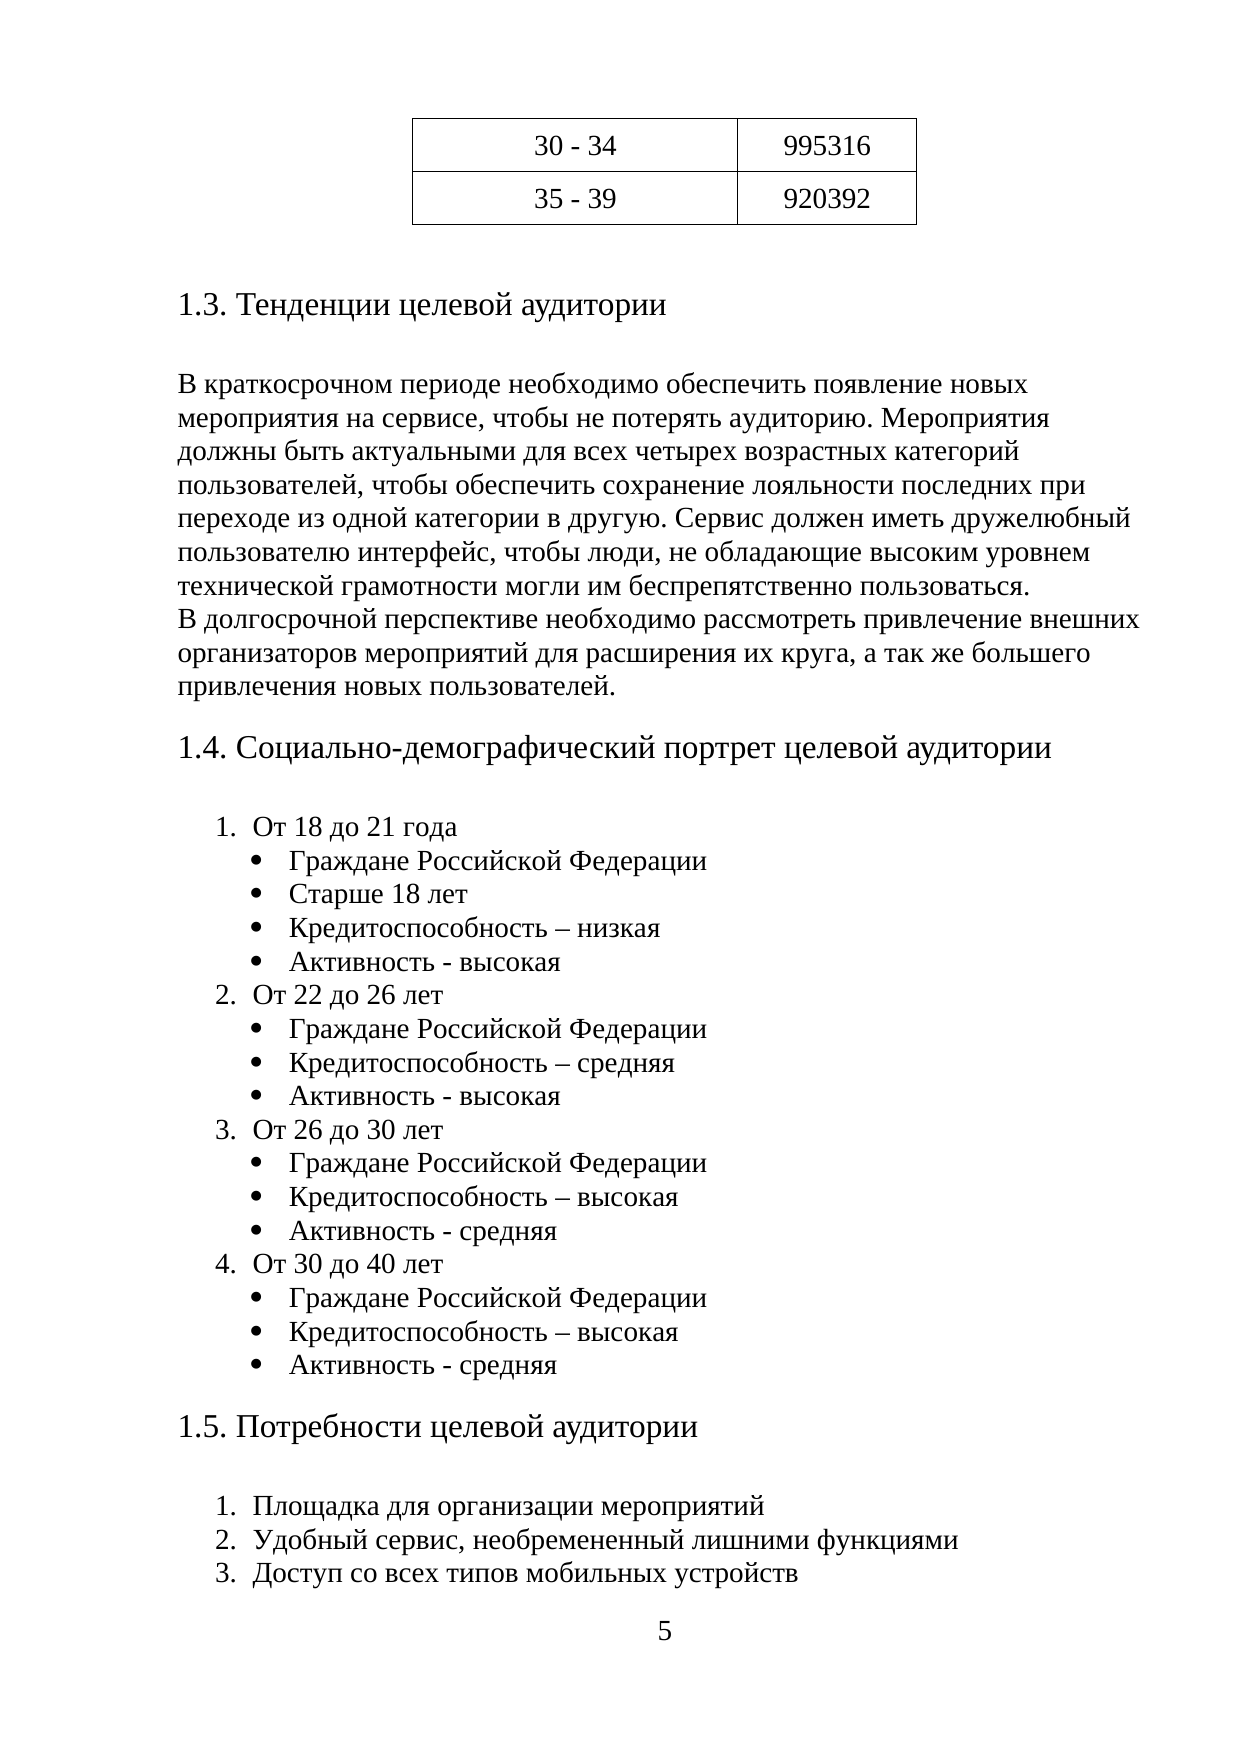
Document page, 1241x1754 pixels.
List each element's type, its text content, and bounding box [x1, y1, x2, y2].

list Активность - высокая [251, 944, 1152, 977]
list Кредитоспособность – высокая [251, 1179, 1152, 1213]
list Граждане Российской Федерации [251, 1011, 1152, 1045]
list От 26 до 30 лет [215, 1112, 1152, 1146]
list Активность - средняя [251, 1213, 1152, 1246]
text В краткосрочном периоде необходимо обеспечить появление новых мероприятия на сервисе, чтобы не потерять аудиторию. Мероприятия должны быть актуальными для всех четырех возрастных категорий пользователей, чтобы обеспечить сохранение лояльности последних при переходе из одной категории в другую. Сервис должен иметь дружелюбный пользователю интерфейс, чтобы люди, не обладающие высоким уровнем технической грамотности могли им беспрепятственно пользоваться. [177, 366, 1152, 601]
list Площадка для организации мероприятий [215, 1488, 1152, 1522]
table_cell 35 - 39 [413, 172, 737, 224]
list От 22 до 26 лет [215, 977, 1152, 1011]
list Удобный сервис, необремененный лишними функциями [215, 1522, 1152, 1556]
list Граждане Российской Федерации [251, 1146, 1152, 1179]
list Кредитоспособность – низкая [251, 910, 1152, 944]
subtitle Социально-демографический портрет целевой аудитории [177, 727, 1152, 765]
list Доступ со всех типов мобильных устройств [215, 1556, 1152, 1589]
subtitle Потребности целевой аудитории [177, 1406, 1152, 1444]
table_cell 995316 [738, 119, 916, 171]
list Кредитоспособность – средняя [251, 1045, 1152, 1078]
text В долгосрочной перспективе необходимо рассмотреть привлечение внешних организаторов мероприятий для расширения их круга, а так же большего привлечения новых пользователей. [177, 601, 1152, 702]
list Старше 18 лет [251, 877, 1152, 910]
table_cell 920392 [738, 172, 916, 224]
list От 18 до 21 года [215, 809, 1152, 843]
list Активность - высокая [251, 1078, 1152, 1112]
list От 30 до 40 лет [215, 1246, 1152, 1280]
list Граждане Российской Федерации [251, 1280, 1152, 1314]
table_cell 30 - 34 [413, 119, 737, 171]
list Кредитоспособность – высокая [251, 1314, 1152, 1347]
subtitle Тенденции целевой аудитории [177, 284, 1152, 322]
list Активность - средняя [251, 1347, 1152, 1381]
list Граждане Российской Федерации [251, 843, 1152, 877]
